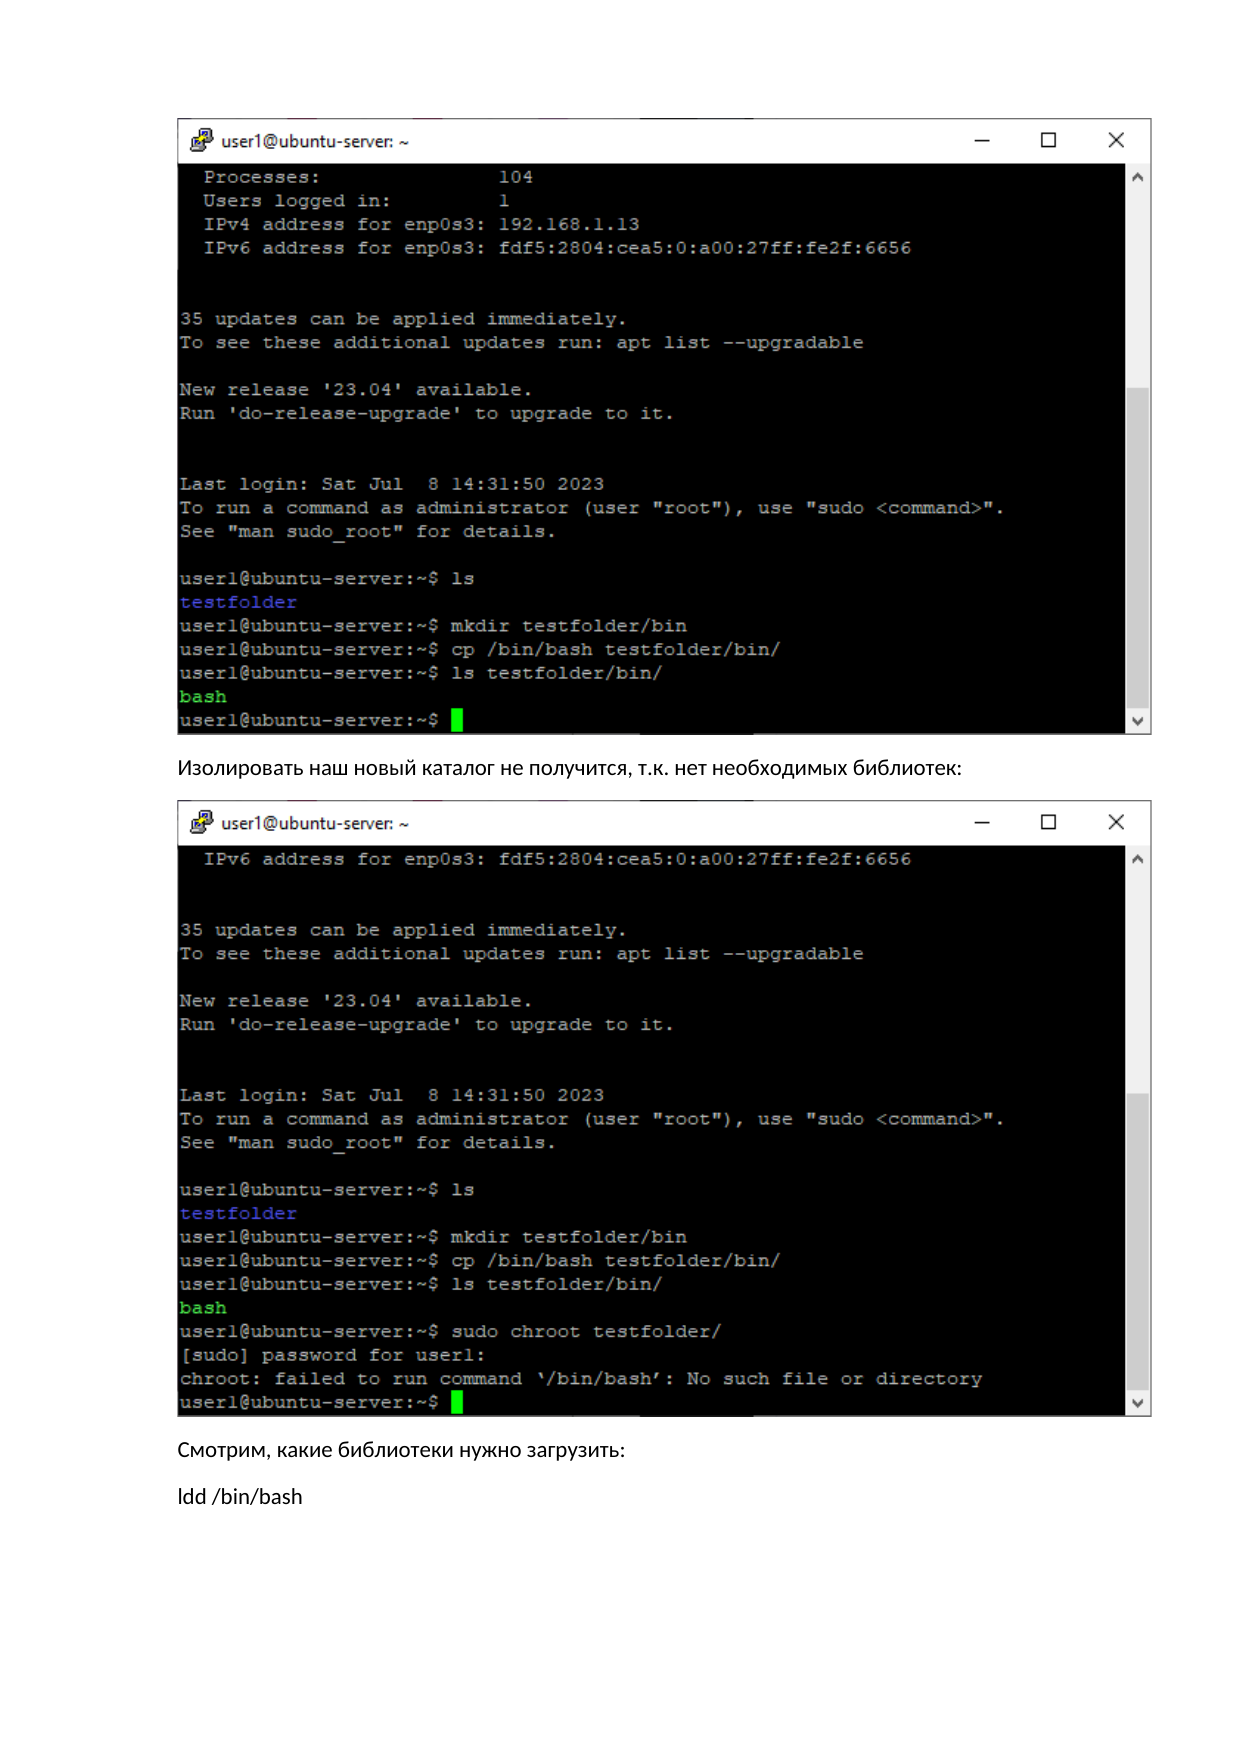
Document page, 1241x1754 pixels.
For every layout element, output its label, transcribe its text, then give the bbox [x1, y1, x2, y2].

text Изолировать наш новый каталог не получится, т.к. нет необходимых библиотек: [177, 753, 1152, 781]
text Смотрим, какие библиотеки нужно загрузить: [177, 1435, 1152, 1463]
picture [177, 800, 1152, 1417]
picture [177, 118, 1152, 735]
text ldd /bin/bash [177, 1482, 1152, 1510]
